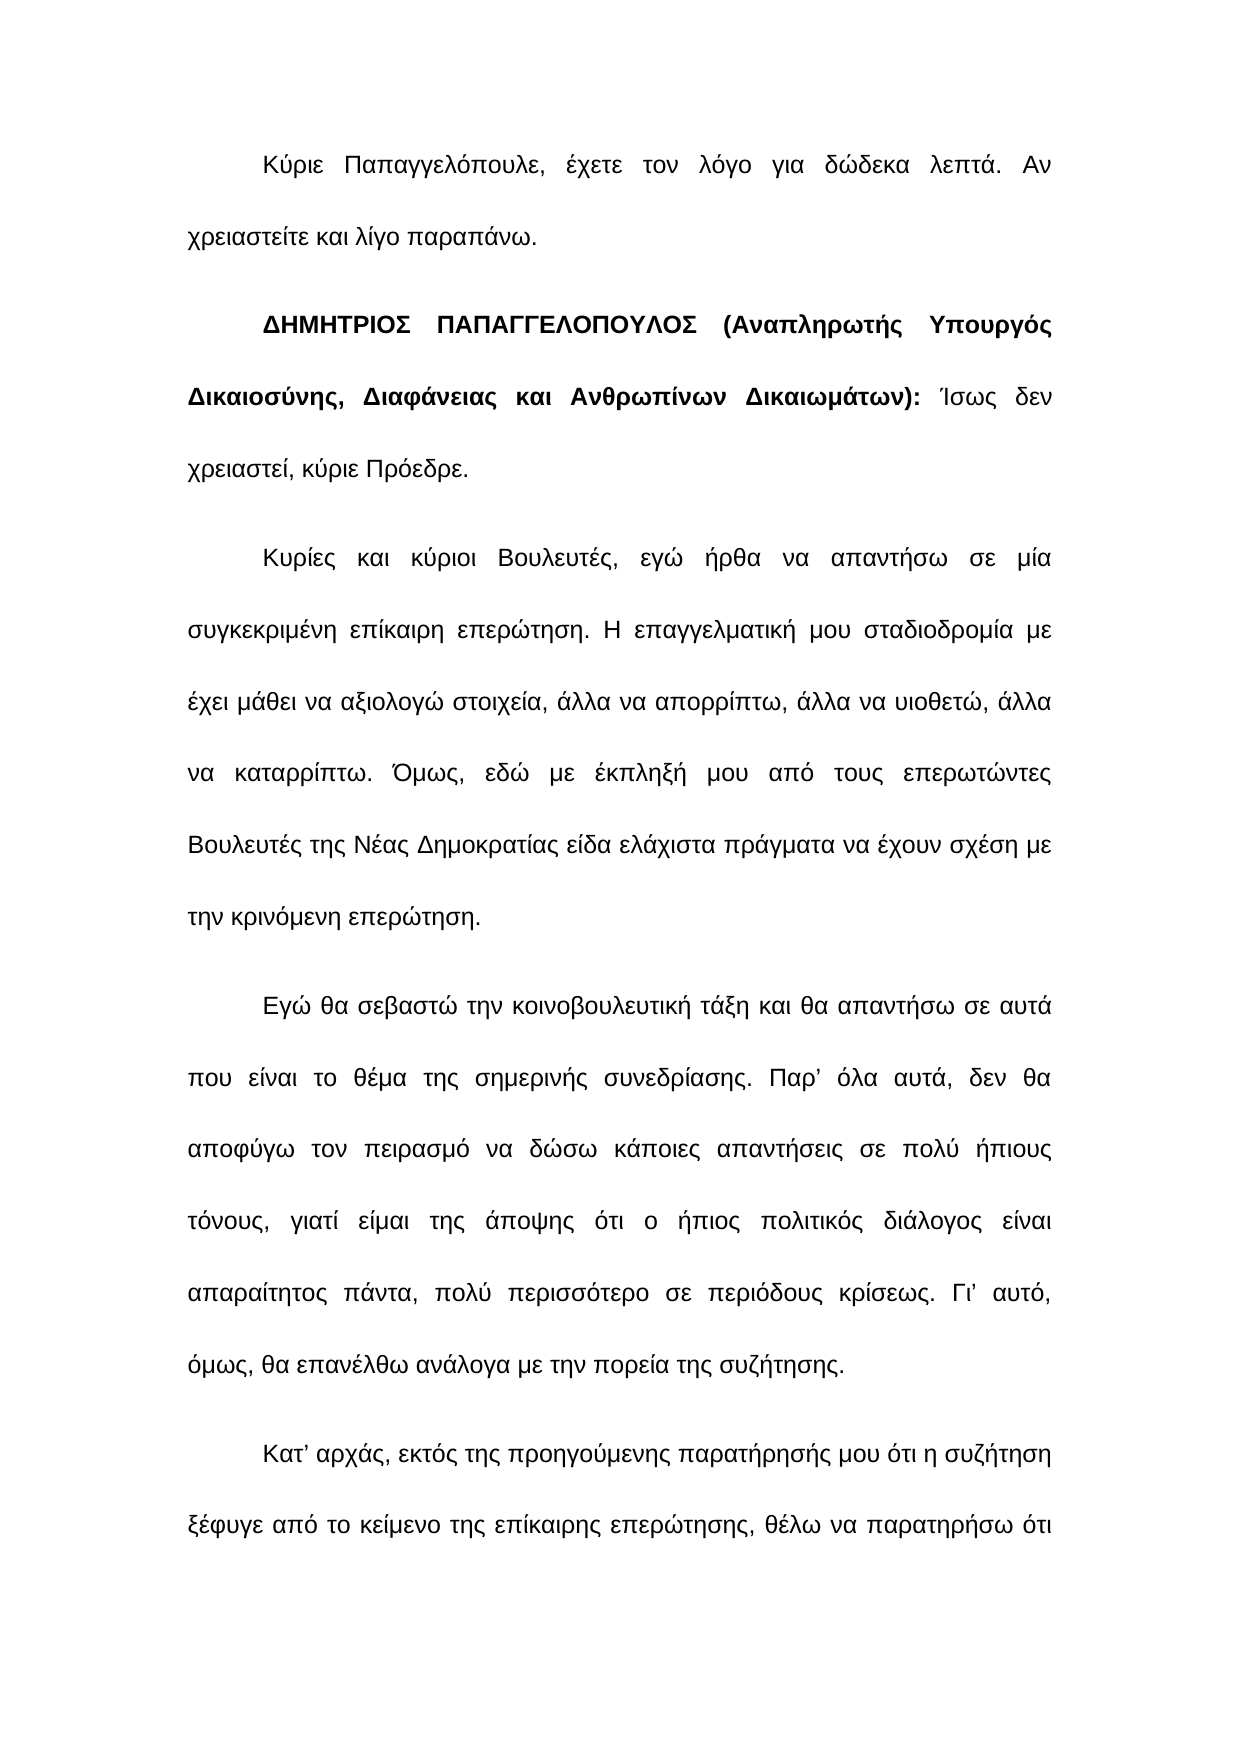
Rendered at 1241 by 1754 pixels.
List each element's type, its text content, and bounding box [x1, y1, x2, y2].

text Εγώ θα σεβαστώ την κοινοβουλευτική τάξη και θα απαντήσω σε αυτά που είναι το θέμα της σημερινής συνεδρίασης. Παρ’ όλα αυτά, δεν θα αποφύγω τον πειρασμό να δώσω κάποιες απαντήσεις σε πολύ ήπιους τόνους, γιατί είμαι της άποψης ότι ο ήπιος πολιτικός διάλογος είναι απαραίτητος πάντα, πολύ περισσότερο σε περιόδους κρίσεως. Γι’ αυτό, όμως, θα επανέλθω ανάλογα με την πορεία της συζήτησης. [187, 991, 1053, 1379]
text Κύριε Παπαγγελόπουλε, έχετε τον λόγο για δώδεκα λεπτά. Αν χρειαστείτε και λίγο παραπάνω. [187, 150, 1053, 251]
text ΔΗΜΗΤΡΙΟΣ ΠΑΠΑΓΓΕΛΟΠΟΥΛΟΣ (Αναπληρωτής Υπουργός Δικαιοσύνης, Διαφάνειας και Ανθρωπίνων Δικαιωμάτων): Ίσως δεν χρειαστεί, κύριε Πρόεδρε. [187, 310, 1053, 483]
text Κυρίες και κύριοι Βουλευτές, εγώ ήρθα να απαντήσω σε μία συγκεκριμένη επίκαιρη επερώτηση. Η επαγγελματική μου σταδιοδρομία με έχει μάθει να αξιολογώ στοιχεία, άλλα να απορρίπτω, άλλα να υιοθετώ, άλλα να καταρρίπτω. Όμως, εδώ με έκπληξή μου από τους επερωτώντες Βουλευτές της Νέας Δημοκρατίας είδα ελάχιστα πράγματα να έχουν σχέση με την κρινόμενη επερώτηση. [187, 543, 1053, 931]
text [187, 1438, 1053, 1539]
